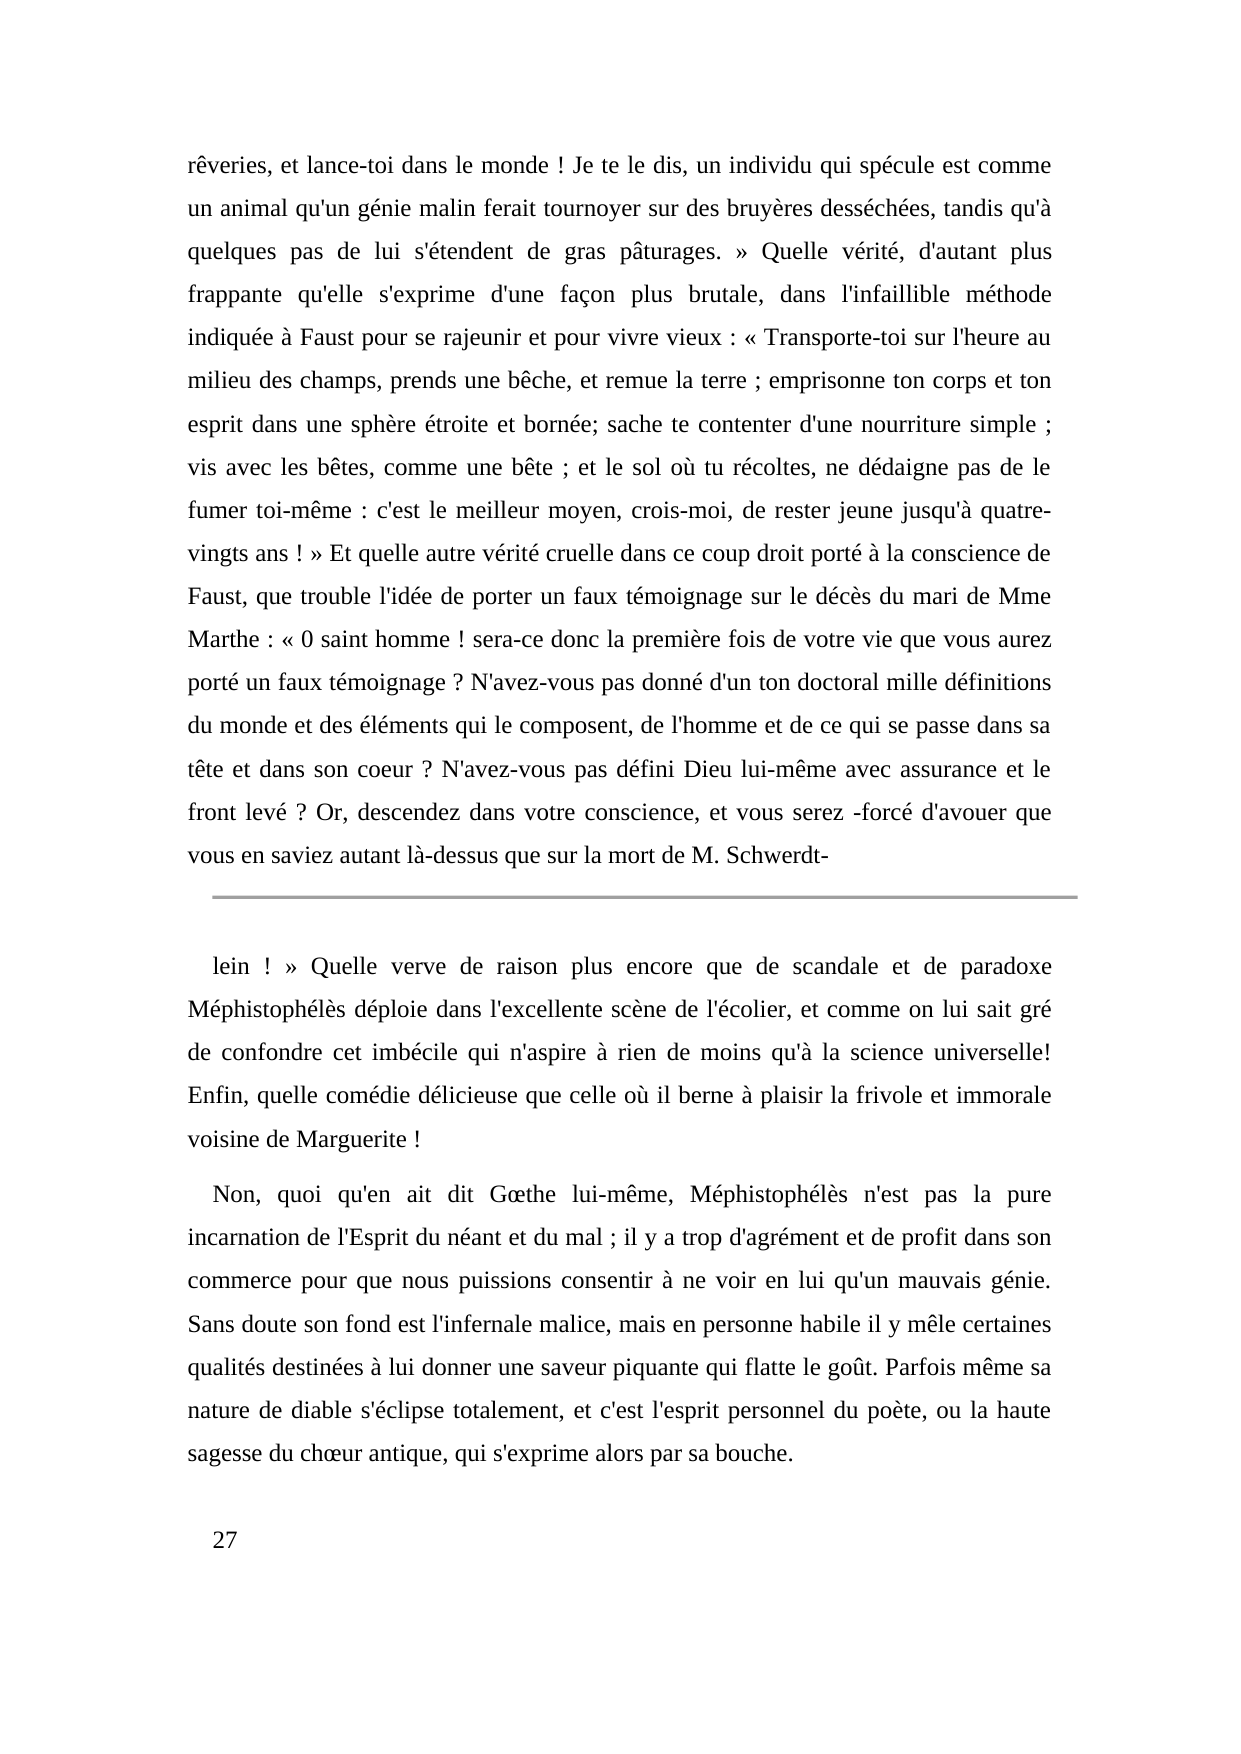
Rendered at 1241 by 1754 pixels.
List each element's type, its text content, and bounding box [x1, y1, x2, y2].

text Non, quoi qu'en ait dit Gœthe lui-même, Méphistophélès n'est pas la pure incarnation de l'Esprit du néant et du mal ; il y a trop d'agrément et de profit dans son commerce pour que nous puissions consentir à ne voir en lui qu'un mauvais génie. Sans doute son fond est l'infernale malice, mais en personne habile il y mêle certaines qualités destinées à lui donner une saveur piquante qui flatte le goût. Parfois même sa nature de diable s'éclipse totalement, et c'est l'esprit personnel du poète, ou la haute sagesse du chœur antique, qui s'exprime alors par sa bouche. [187, 1179, 1053, 1467]
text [187, 150, 1053, 869]
text lein ! » Quelle verve de raison plus encore que de scandale et de paradoxe Méphistophélès déploie dans l'excellente scène de l'écolier, et comme on lui sait gré de confondre cet imbécile qui n'aspire à rien de moins qu'à la science universelle! Enfin, quelle comédie délicieuse que celle où il berne à plaisir la frivole et immorale voisine de Marguerite ! [187, 951, 1053, 1152]
